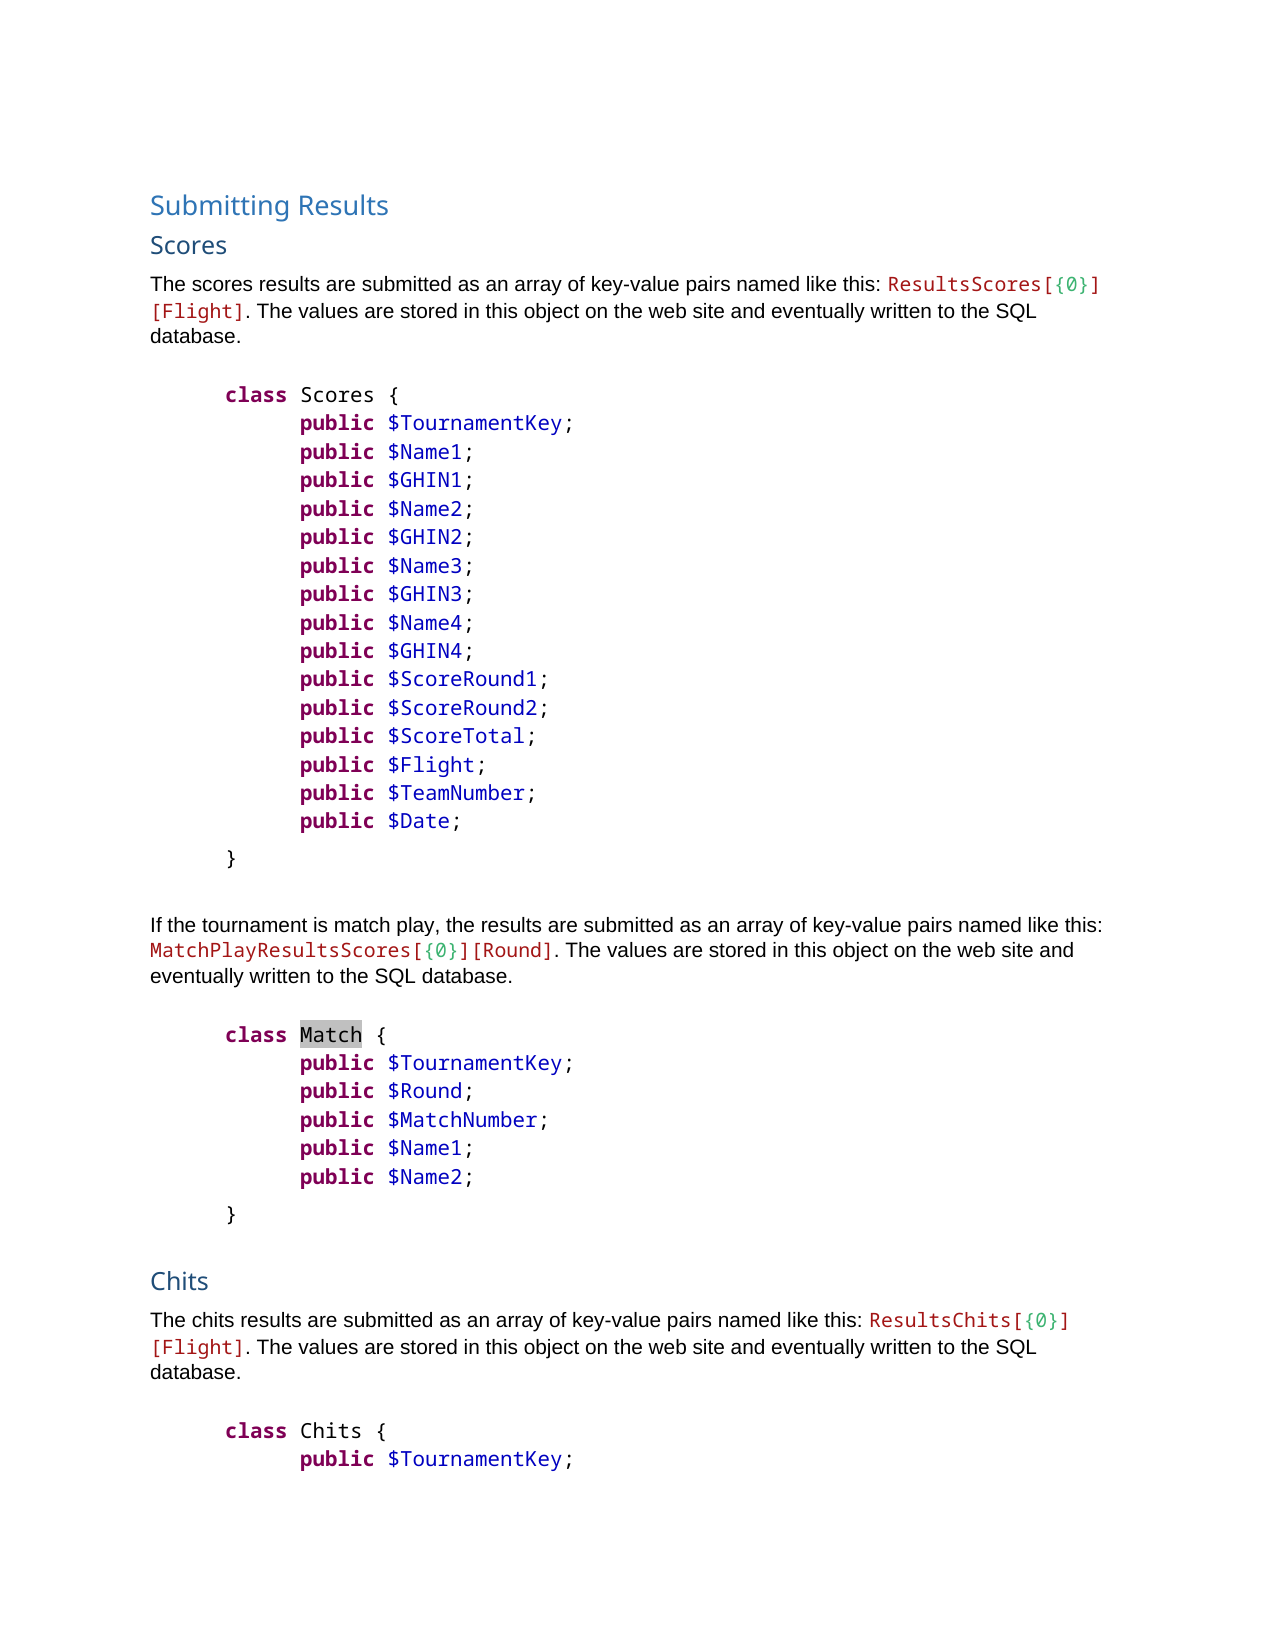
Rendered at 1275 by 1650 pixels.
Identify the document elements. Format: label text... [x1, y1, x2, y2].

text public $MatchNumber; [225, 1105, 1125, 1133]
text public $Name1; [225, 1133, 1125, 1162]
text public $Name2; [225, 494, 1125, 522]
subtitle Scores [150, 227, 1125, 262]
text The chits results are submitted as an array of key-value pairs named like this: ResultsChits[{0}][Flight]. The values are stored in this object on the web site and eventually written to the SQL database. [150, 1306, 1125, 1384]
text public $TournamentKey; [225, 408, 1125, 437]
text The scores results are submitted as an array of key-value pairs named like this: ResultsScores[{0}][Flight]. The values are stored in this object on the web site and eventually written to the SQL database. [150, 270, 1125, 348]
text public $Name1; [225, 437, 1125, 465]
text public $TeamNumber; [225, 778, 1125, 807]
text public $Name2; [225, 1162, 1125, 1190]
text If the tournament is match play, the results are submitted as an array of key-value pairs named like this: MatchPlayResultsScores[{0}][Round]. The values are stored in this object on the web site and eventually written to the SQL database. [150, 912, 1125, 987]
text public $GHIN4; [225, 636, 1125, 664]
subtitle Chits [150, 1263, 1125, 1298]
text public $Flight; [225, 750, 1125, 778]
text class Match { [225, 1020, 300, 1048]
text public $TournamentKey; [225, 1048, 1125, 1077]
text public $Date; [225, 807, 1125, 835]
text public $GHIN1; [225, 465, 1125, 494]
subtitle Submitting Results [150, 186, 1125, 223]
text public $Name4; [225, 608, 1125, 636]
text public $ScoreRound1; [225, 664, 1125, 693]
text } [225, 1199, 1125, 1227]
text } [225, 843, 1125, 872]
text public $GHIN2; [225, 522, 1125, 551]
text class Scores { [225, 380, 1125, 408]
text public $TournamentKey; [225, 1444, 1125, 1473]
text public $ScoreTotal; [225, 721, 1125, 750]
text public $GHIN3; [225, 579, 1125, 608]
text public $Name3; [225, 551, 1125, 579]
text class Chits { [225, 1416, 1125, 1444]
text public $ScoreRound2; [225, 693, 1125, 721]
text public $Round; [225, 1077, 1125, 1105]
text class Match { [362, 1020, 1125, 1048]
